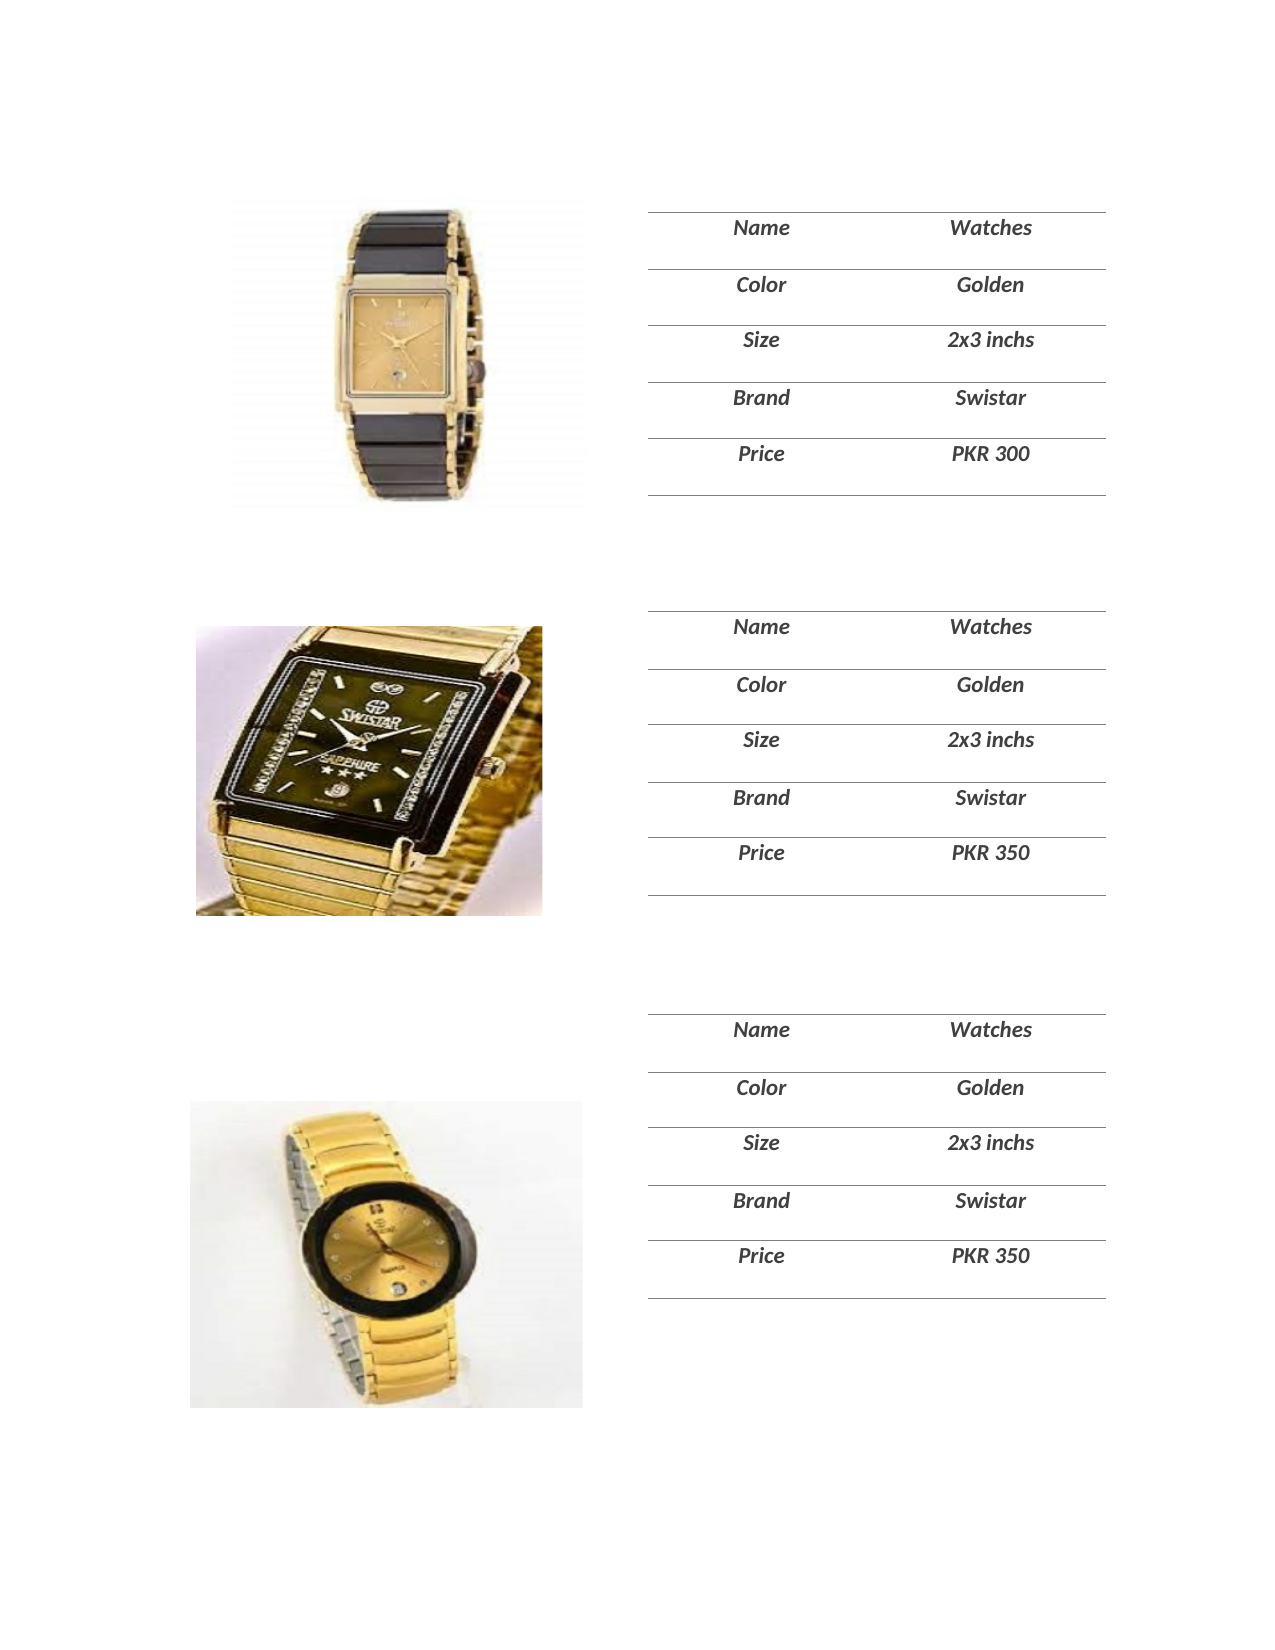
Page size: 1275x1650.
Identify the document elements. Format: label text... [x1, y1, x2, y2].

table_cell Color [648, 1073, 877, 1127]
table_cell Brand [648, 783, 877, 837]
table_header Watches [877, 1015, 1106, 1072]
picture [232, 197, 588, 514]
table_cell Size [648, 1128, 877, 1185]
table_cell 2x3 inchs [877, 326, 1106, 382]
picture [190, 1101, 583, 1408]
table_cell Swistar [877, 383, 1106, 438]
table_cell Price [648, 439, 877, 495]
table_cell Golden [877, 270, 1106, 324]
table_cell PKR 350 [877, 1241, 1106, 1298]
table_header Watches [877, 612, 1106, 669]
picture [196, 626, 543, 916]
table_cell Brand [648, 383, 877, 438]
table_header Watches [877, 213, 1106, 269]
table_header Name [648, 1015, 877, 1072]
table_cell 2x3 inchs [877, 725, 1106, 782]
table_header Name [648, 213, 877, 269]
table_header Name [648, 612, 877, 669]
table_cell Swistar [877, 783, 1106, 837]
table_cell Brand [648, 1186, 877, 1240]
table_cell Swistar [877, 1186, 1106, 1240]
table_cell Size [648, 326, 877, 382]
table_cell PKR 350 [877, 838, 1106, 895]
table_cell Color [648, 670, 877, 724]
table_cell Color [648, 270, 877, 324]
table_cell 2x3 inchs [877, 1128, 1106, 1185]
table_cell Size [648, 725, 877, 782]
table_cell PKR 300 [877, 439, 1106, 495]
table_cell Golden [877, 670, 1106, 724]
table_cell Price [648, 1241, 877, 1298]
table_cell Golden [877, 1073, 1106, 1127]
table_cell Price [648, 838, 877, 895]
